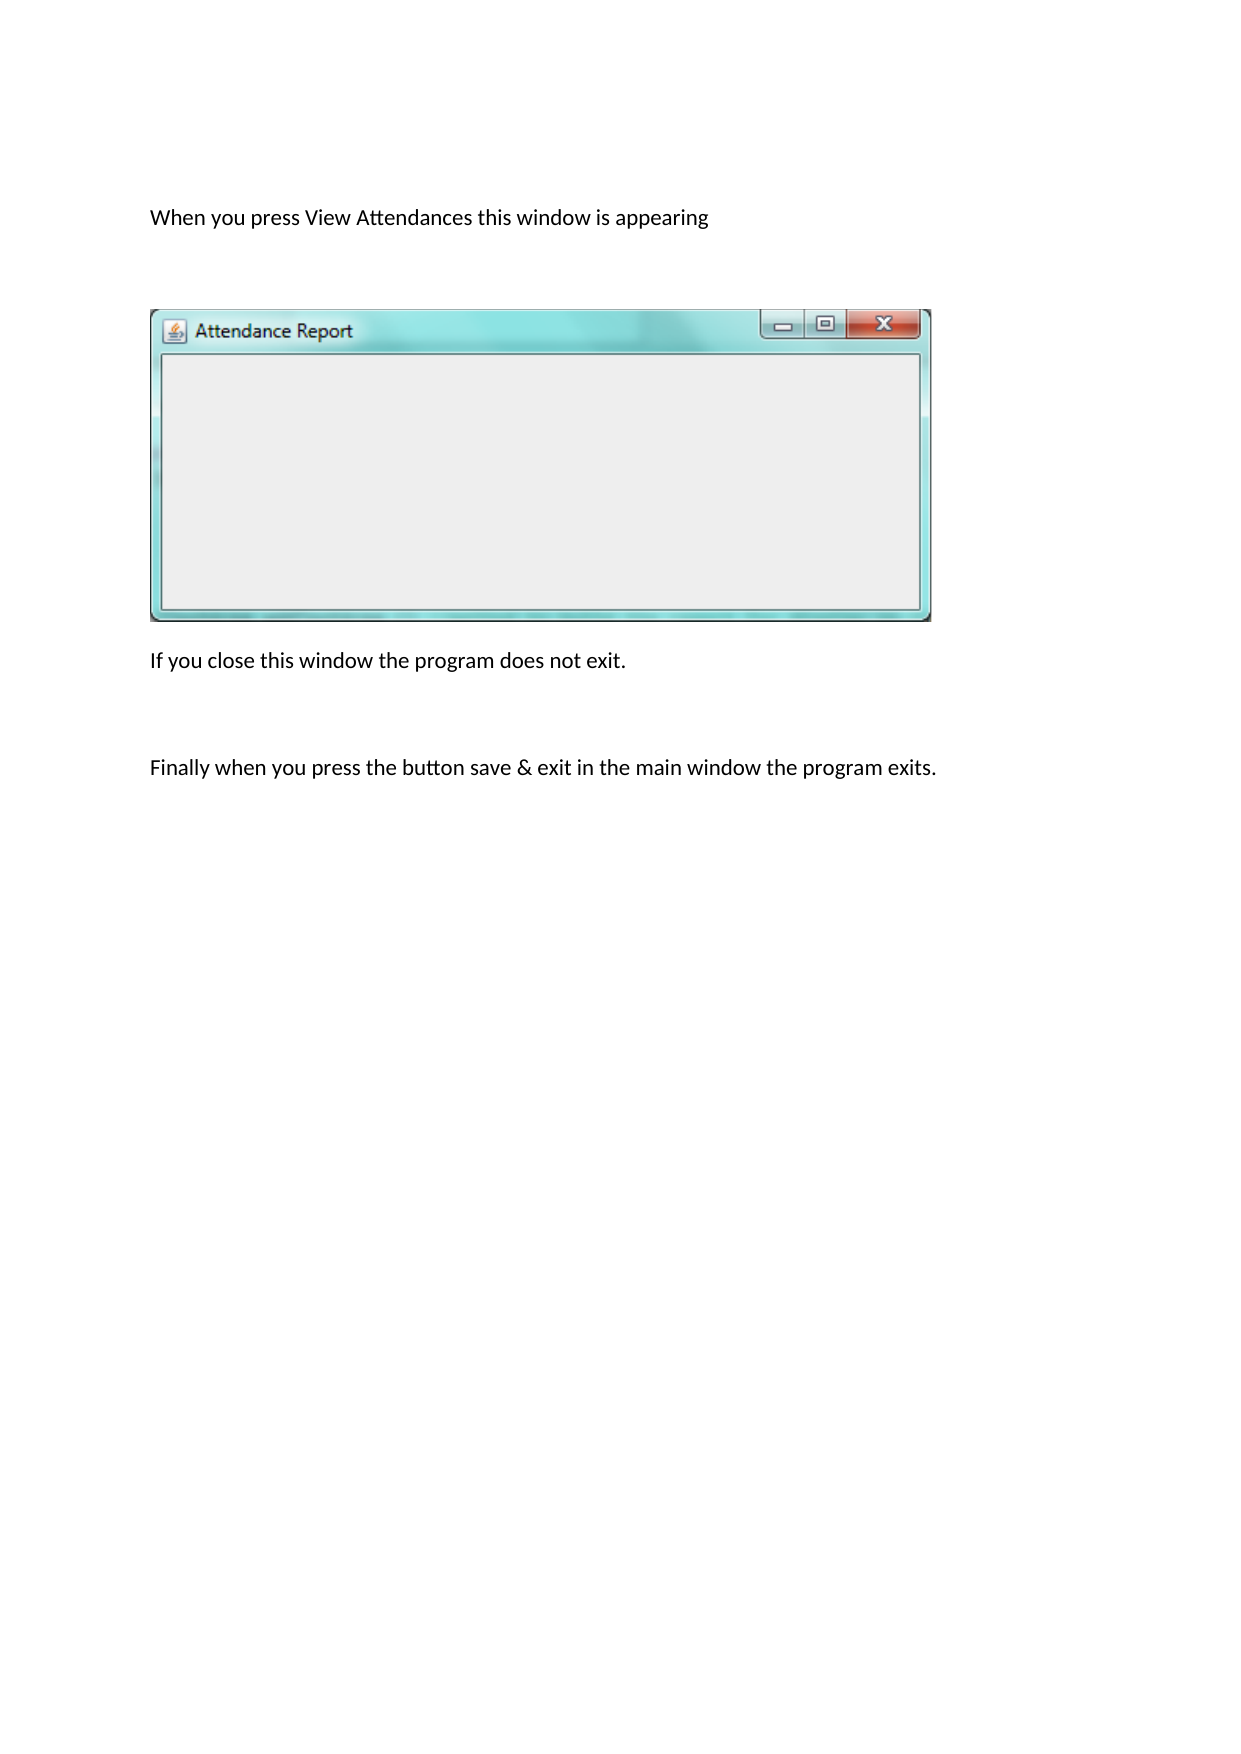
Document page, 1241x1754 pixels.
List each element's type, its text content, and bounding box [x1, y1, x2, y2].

text If you close this window the program does not exit. [150, 647, 1090, 674]
text When you press View Attendances this window is appearing [150, 203, 1090, 231]
text Finally when you press the button save & exit in the main window the program exits. [150, 753, 1090, 781]
picture [150, 309, 932, 622]
